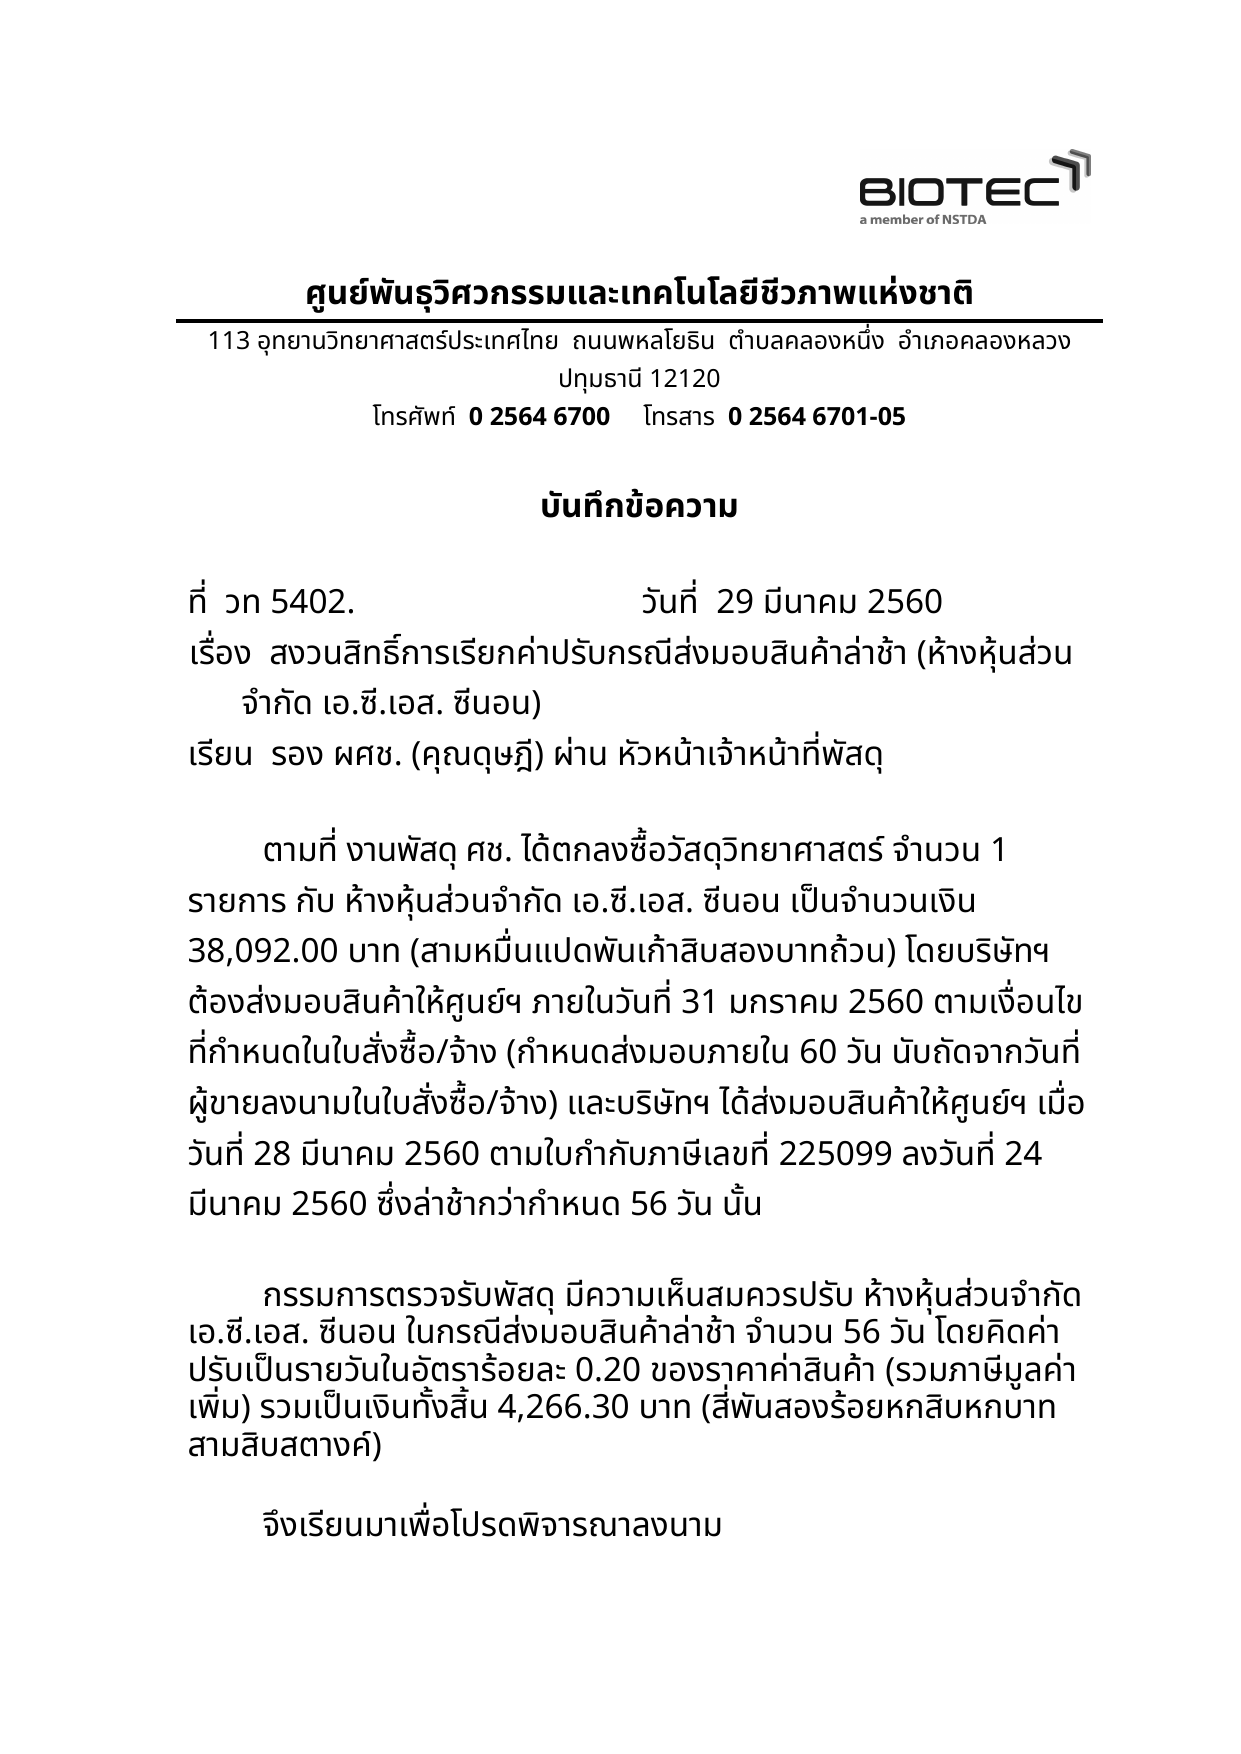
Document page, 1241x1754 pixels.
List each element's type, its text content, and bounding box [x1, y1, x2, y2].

table_header ที่ วท 5402. [176, 578, 630, 628]
table_cell 113 อุทยานวิทยาศาสตร์ประเทศไทย ถนนพหลโยธิน ตำบลคลองหนึ่ง อำเภอคลองหลวง ปทุมธานี 12120 [176, 323, 1103, 398]
table_cell โทรศัพท์ 0 2564 6700 โทรสาร 0 2564 6701-05 [176, 399, 1103, 437]
table_header วันที่ 29 มีนาคม 2560 [630, 578, 1103, 628]
table_cell เรื่อง สงวนสิทธิ์การเรียกค่าปรับกรณีส่งมอบสินค้าล่าช้า (ห้างหุ้นส่วนจำกัด เอ.ซี.เอส. ซีนอน) [176, 629, 1103, 730]
text กรรมการตรวจรับพัสดุ มีความเห็นสมควรปรับ ห้างหุ้นส่วนจำกัด เอ.ซี.เอส. ซีนอน ในกรณีส่งมอบสินค้าล่าช้า จำนวน 56 วัน โดยคิดค่าปรับเป็นรายวันในอัตราร้อยละ 0.20 ของราคาค่าสินค้า (รวมภาษีมูลค่าเพิ่ม) รวมเป็นเงินทั้งสิ้น 4,266.30 บาท (สี่พันสองร้อยหกสิบหกบาทสามสิบสตางค์) [187, 1276, 1090, 1464]
table_header บันทึกข้อความ [176, 482, 1103, 532]
subtitle จึงเรียนมาเพื่อโปรดพิจารณาลงนาม [187, 1501, 1090, 1552]
table_cell เรียน รอง ผศช. (คุณดุษฎี) ผ่าน หัวหน้าเจ้าหน้าที่พัสดุ [176, 730, 1103, 780]
table_header ศูนย์พันธุวิศวกรรมและเทคโนโลยีชีวภาพแห่งชาติ [176, 269, 1103, 319]
subtitle ตามที่ งานพัสดุ ศช. ได้ตกลงซื้อวัสดุวิทยาศาสตร์ จำนวน 1 รายการ กับ ห้างหุ้นส่วนจำกัด เอ.ซี.เอส. ซีนอน เป็นจำนวนเงิน 38,092.00 บาท (สามหมื่นแปดพันเก้าสิบสองบาทถ้วน) โดยบริษัทฯ ต้องส่งมอบสินค้าให้ศูนย์ฯ ภายในวันที่ 31 มกราคม 2560 ตามเงื่อนไขที่กำหนดในใบสั่งซื้อ/จ้าง (กำหนดส่งมอบภายใน 60 วัน นับถัดจากวันที่ผู้ขายลงนามในใบสั่งซื้อ/จ้าง) และบริษัทฯ ได้ส่งมอบสินค้าให้ศูนย์ฯ เมื่อวันที่ 28 มีนาคม 2560 ตามใบกำกับภาษีเลขที่ 225099 ลงวันที่ 24 มีนาคม 2560 ซึ่งล่าช้ากว่ากำหนด 56 วัน นั้น [187, 826, 1090, 1231]
picture [860, 149, 1091, 224]
